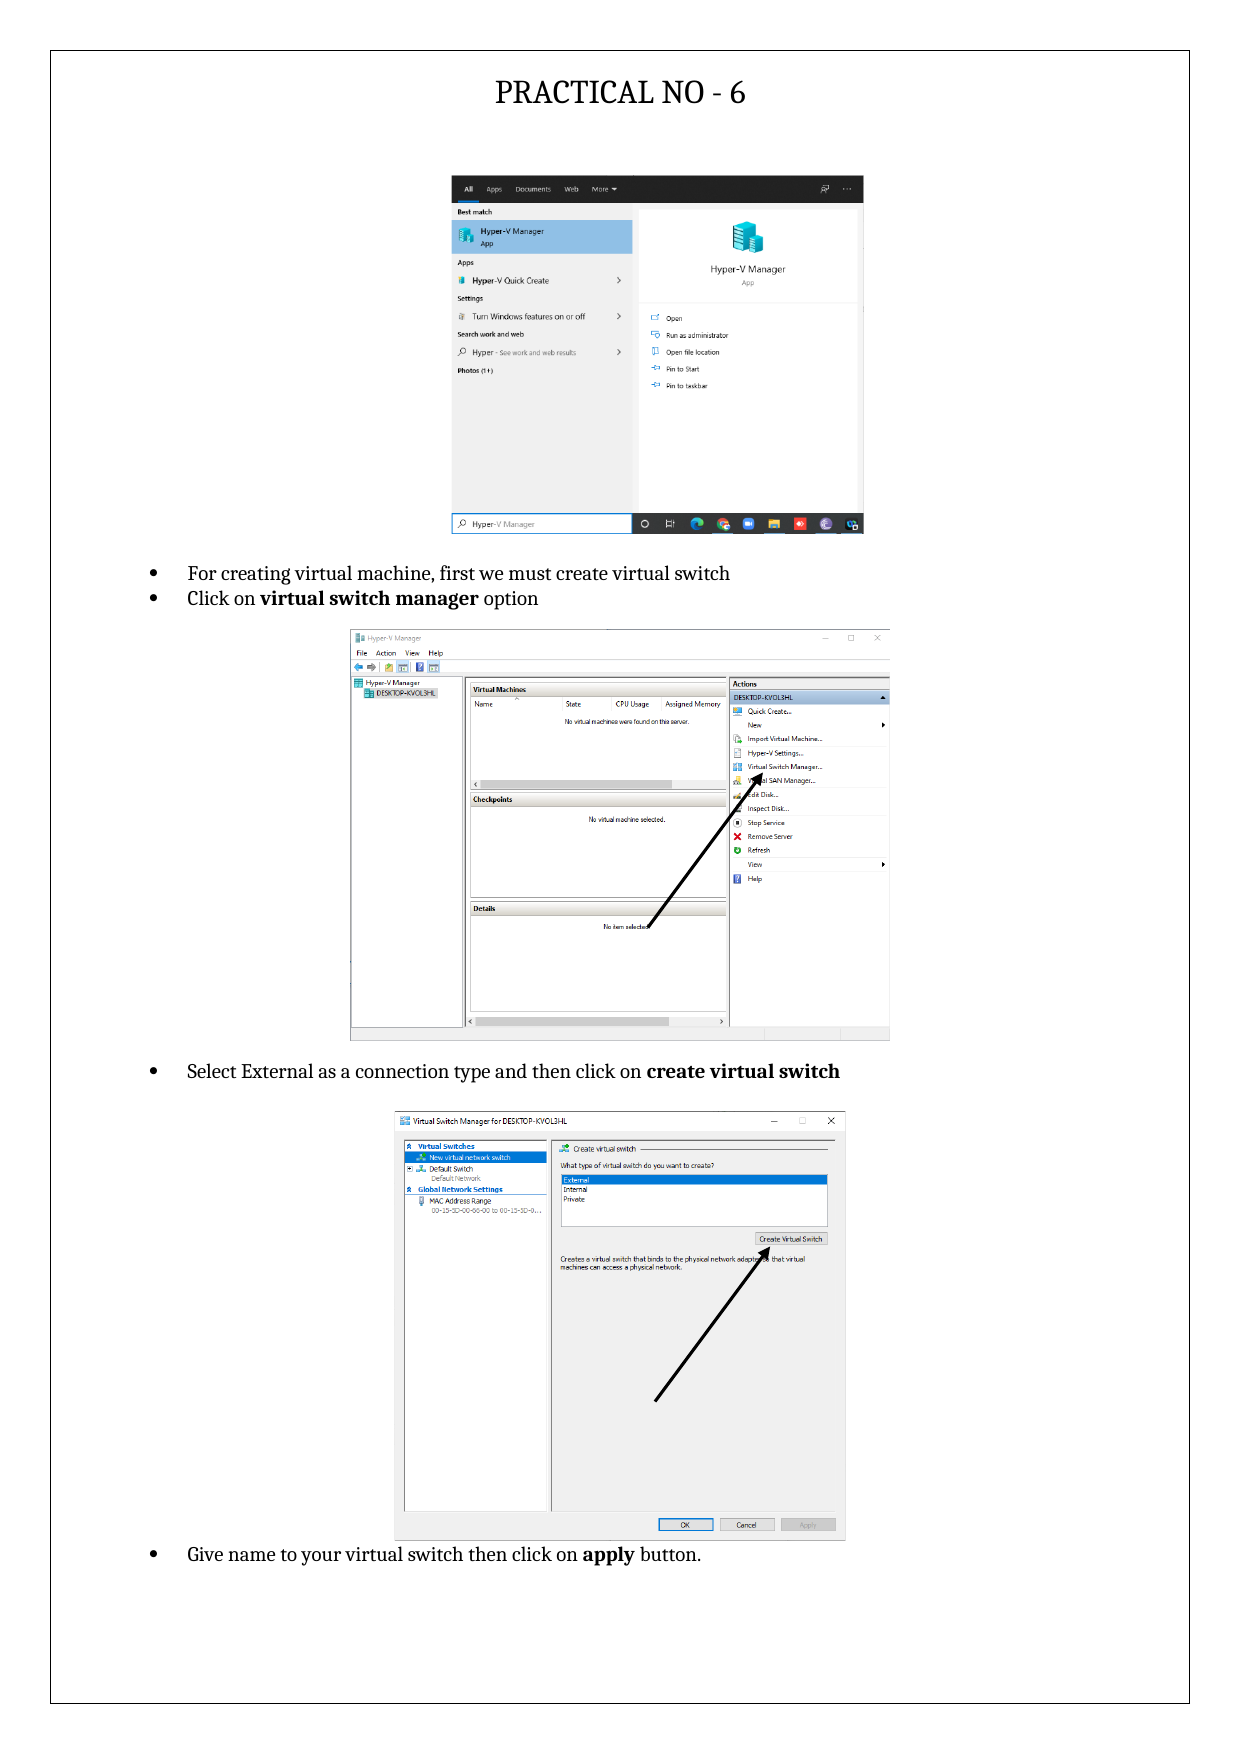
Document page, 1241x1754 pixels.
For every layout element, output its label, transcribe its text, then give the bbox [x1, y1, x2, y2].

list For creating virtual machine, first we must create virtual switch [150, 561, 1128, 585]
picture [451, 175, 864, 534]
list Click on virtual switch manager option [150, 587, 1128, 611]
list Give name to your virtual switch then click on apply button. [150, 1543, 1128, 1567]
picture [394, 1111, 846, 1541]
list Select External as a connection type and then click on create virtual switch [150, 1060, 1128, 1084]
picture [350, 629, 890, 1041]
